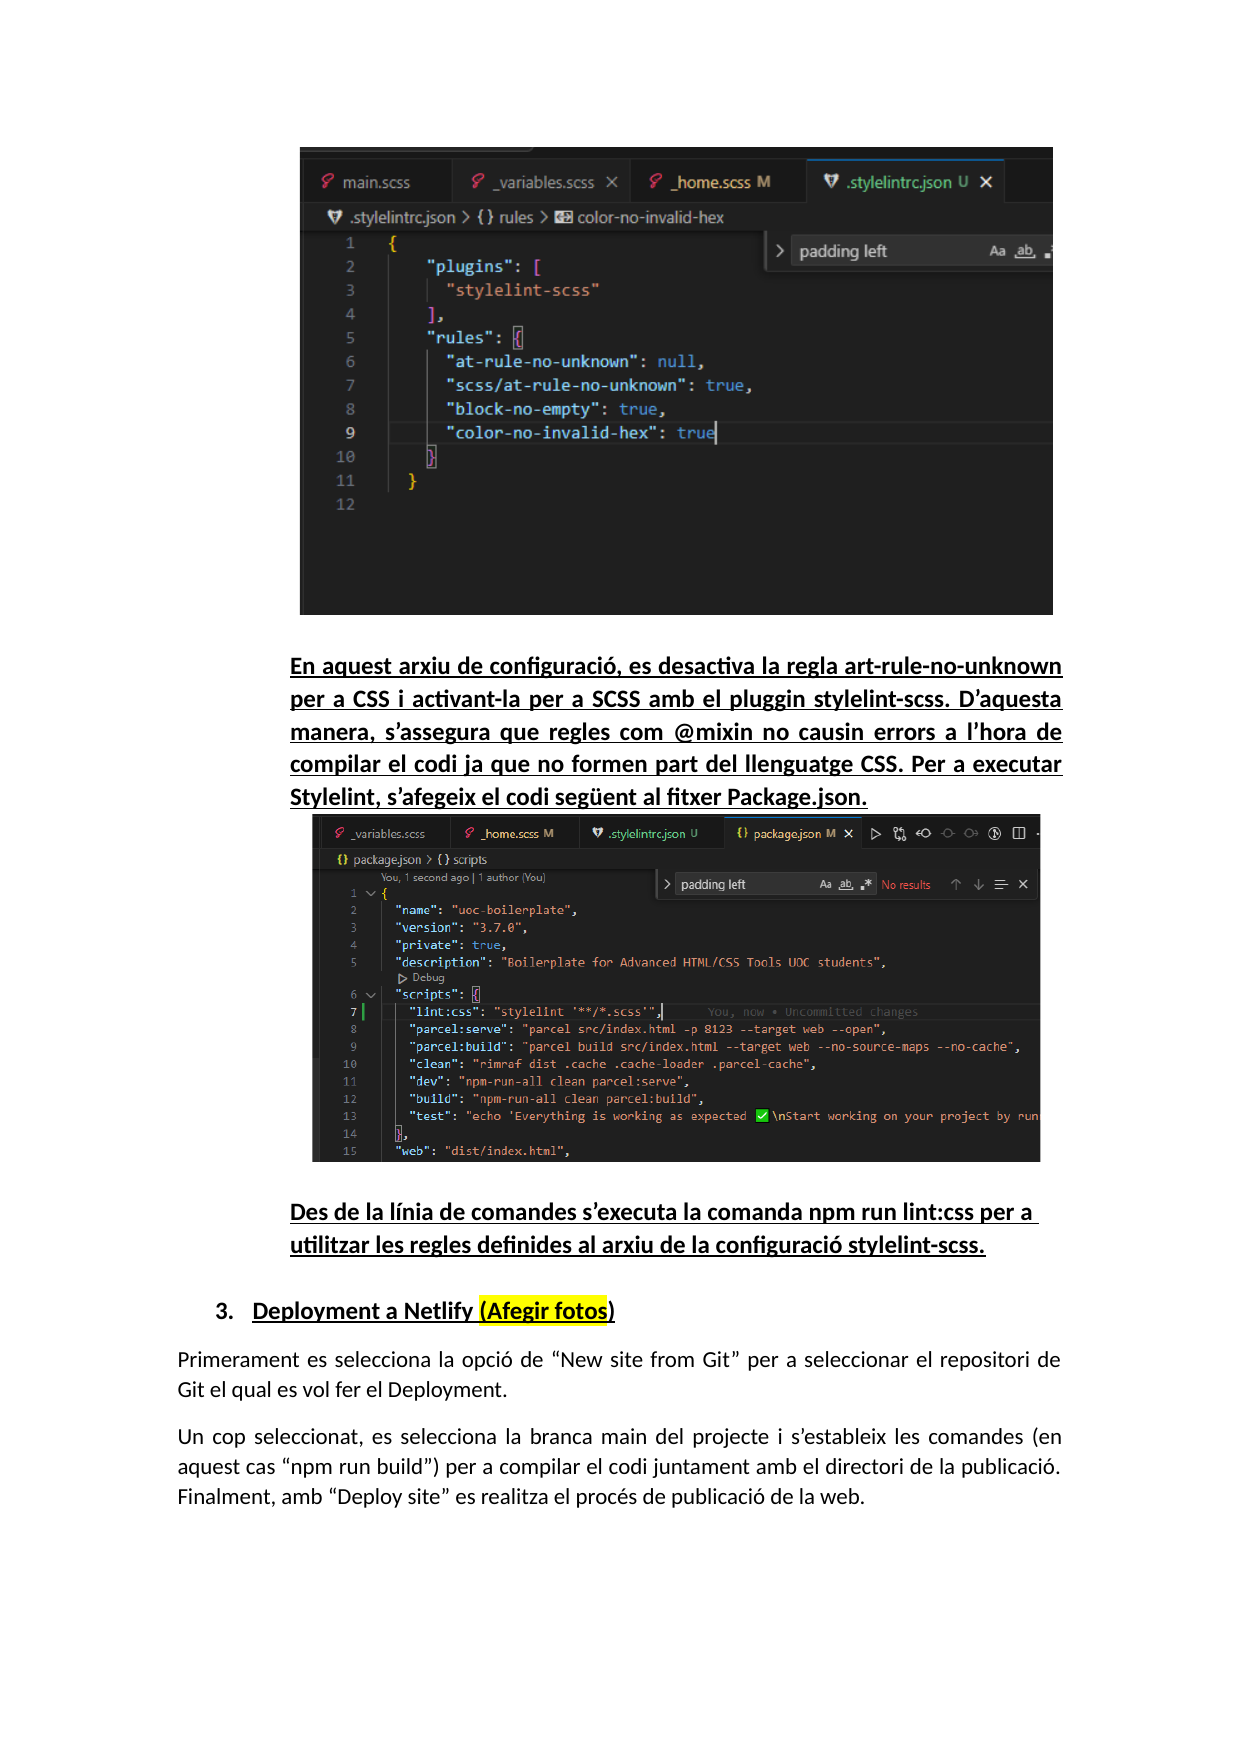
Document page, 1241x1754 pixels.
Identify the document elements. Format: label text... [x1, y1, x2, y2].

list En aquest arxiu de configuració, es desactiva la regla art-rule-no-unknown per a CSS i activant-la per a SCSS amb el pluggin stylelint-scss. D’aquesta manera, s’assegura que regles com @mixin no causin errors a l’hora de compilar el codi ja que no formen part del llenguatge CSS. Per a executar Stylelint, s’afegeix el codi següent al fitxer Package.json. [290, 743, 1063, 775]
list En aquest arxiu de configuració, es desactiva la regla art-rule-no-unknown per a CSS i activant-la per a SCSS amb el pluggin stylelint-scss. D’aquesta manera, s’assegura que regles com @mixin no causin errors a l’hora de compilar el codi ja que no formen part del llenguatge CSS. Per a executar Stylelint, s’afegeix el codi següent al fitxer Package.json. [290, 678, 1063, 709]
list En aquest arxiu de configuració, es desactiva la regla art-rule-no-unknown per a CSS i activant-la per a SCSS amb el pluggin stylelint-scss. D’aquesta manera, s’assegura que regles com @mixin no causin errors a l’hora de compilar el codi ja que no formen part del llenguatge CSS. Per a executar Stylelint, s’afegeix el codi següent al fitxer Package.json. [290, 776, 1063, 812]
picture [299, 147, 1053, 615]
text Un cop seleccionat, es selecciona la branca main del projecte i s’estableix les comandes (en aquest cas “npm run build”) per a compilar el codi juntament amb el directori de la publicació. Finalment, amb “Deploy site” es realitza el procés de publicació de la web. [177, 1422, 1063, 1510]
list Deployment a Netlify (Afegir fotos) [215, 1295, 479, 1326]
list Des de la línia de comandes s’executa la comanda npm run lint:css per a utilitzar les regles definides al arxiu de la configuració stylelint-scss. [290, 1196, 1063, 1260]
picture [312, 814, 1041, 1162]
text Primerament es selecciona la opció de “New site from Git” per a seleccionar el repositori de Git el qual es vol fer el Deployment. [177, 1345, 1063, 1403]
list En aquest arxiu de configuració, es desactiva la regla art-rule-no-unknown per a CSS i activant-la per a SCSS amb el pluggin stylelint-scss. D’aquesta manera, s’assegura que regles com @mixin no causin errors a l’hora de compilar el codi ja que no formen part del llenguatge CSS. Per a executar Stylelint, s’afegeix el codi següent al fitxer Package.json. [290, 710, 1063, 742]
list Deployment a Netlify (Afegir fotos) [607, 1295, 1063, 1326]
